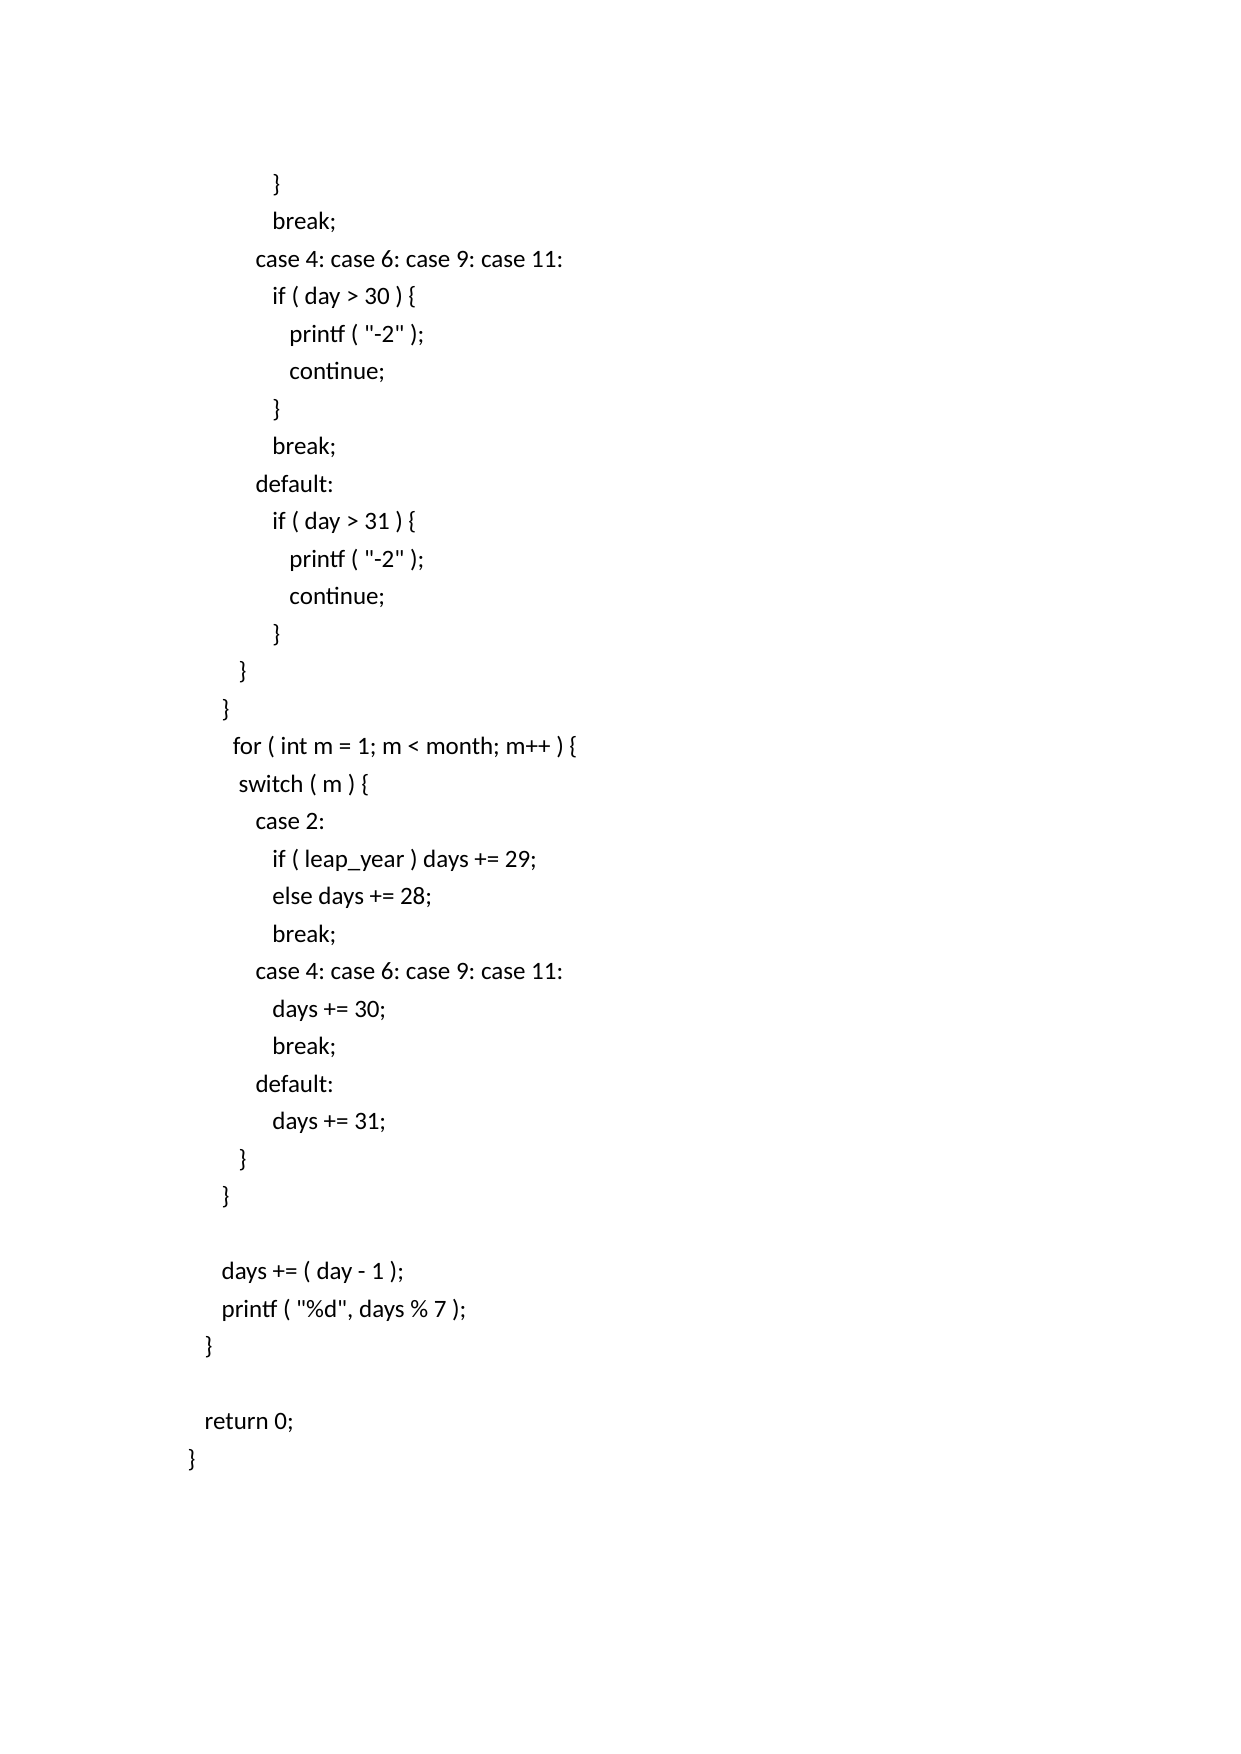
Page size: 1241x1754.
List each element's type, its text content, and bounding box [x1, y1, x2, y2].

text if ( leap_year ) days += 29; [187, 839, 1053, 877]
text printf ( "-2" ); [187, 539, 1053, 577]
text days += 30; [187, 989, 1053, 1027]
text } [187, 652, 1053, 689]
text } [187, 1177, 1053, 1214]
text break; [187, 202, 1053, 239]
text break; [187, 1027, 1053, 1064]
text switch ( m ) { [187, 764, 1053, 802]
text break; [187, 914, 1053, 952]
text days += ( day - 1 ); [187, 1252, 1053, 1289]
text case 4: case 6: case 9: case 11: [187, 952, 1053, 989]
text continue; [187, 577, 1053, 614]
text default: [187, 1064, 1053, 1102]
text break; [187, 427, 1053, 464]
text else days += 28; [187, 877, 1053, 914]
text } [187, 1327, 1053, 1364]
text } [187, 689, 1053, 727]
text } [187, 1439, 1053, 1477]
text case 2: [187, 802, 1053, 839]
text } [187, 164, 1053, 202]
text default: [187, 464, 1053, 502]
text case 4: case 6: case 9: case 11: [187, 239, 1053, 277]
text if ( day > 31 ) { [187, 502, 1053, 539]
text for ( int m = 1; m < month; m++ ) { [187, 727, 1053, 764]
text } [187, 389, 1053, 427]
text printf ( "-2" ); [187, 314, 1053, 352]
text if ( day > 30 ) { [187, 277, 1053, 314]
text return 0; [187, 1402, 1053, 1439]
text } [187, 1139, 1053, 1177]
text } [187, 614, 1053, 652]
text continue; [187, 352, 1053, 389]
text days += 31; [187, 1102, 1053, 1139]
text printf ( "%d", days % 7 ); [187, 1289, 1053, 1327]
